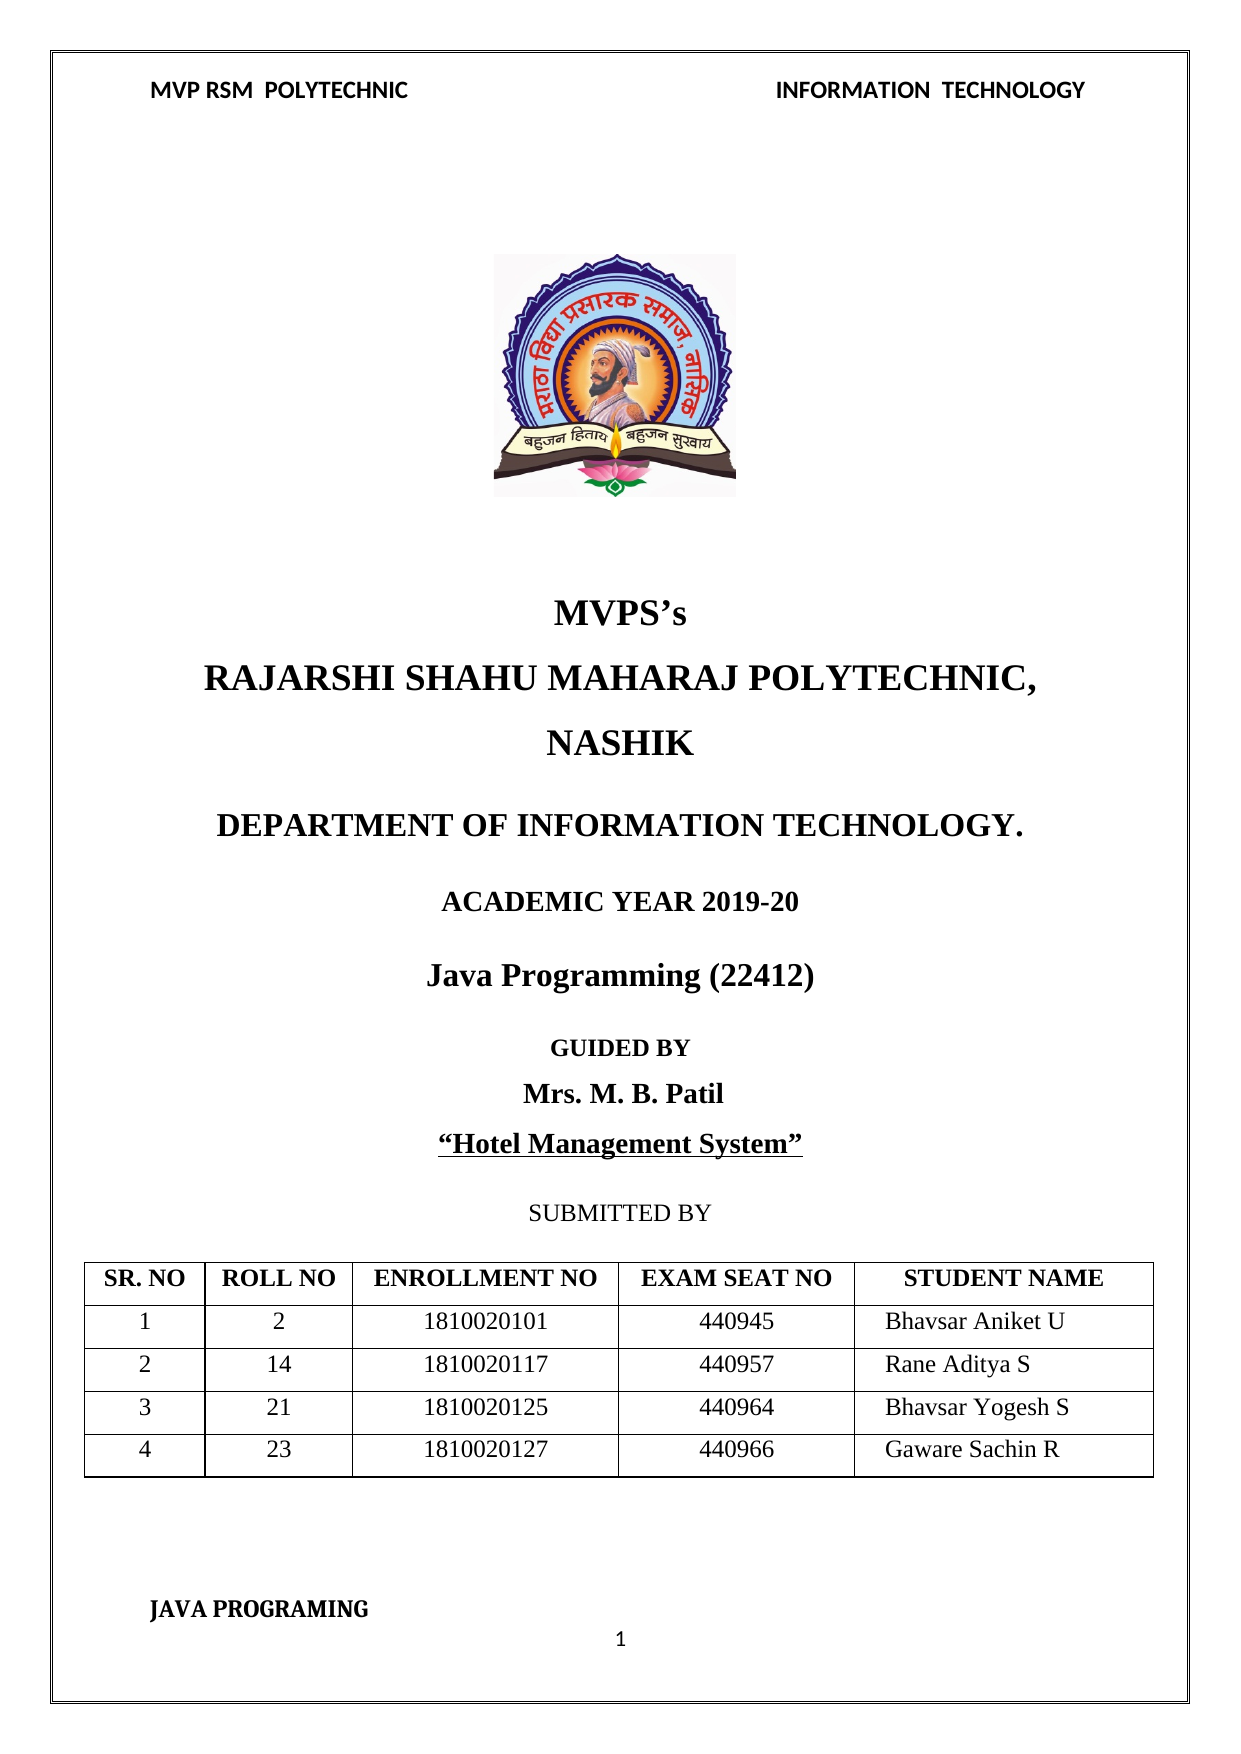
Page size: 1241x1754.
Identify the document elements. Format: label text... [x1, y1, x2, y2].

table_cell 2 [206, 1306, 352, 1348]
table_cell 1810020117 [353, 1349, 618, 1391]
table_cell 440966 [619, 1435, 854, 1476]
table_header EXAM SEAT NO [619, 1263, 854, 1305]
table_cell 1810020127 [353, 1435, 618, 1476]
picture [493, 254, 736, 497]
table_header ROLL NO [206, 1263, 352, 1305]
table_header STUDENT NAME [855, 1263, 1153, 1305]
table_cell Bhavsar Yogesh S [855, 1392, 1153, 1433]
table_cell 440957 [619, 1349, 854, 1391]
text DEPARTMENT OF INFORMATION TECHNOLOGY. [150, 805, 1090, 844]
table_cell 2 [85, 1349, 204, 1391]
text MVPS’s [150, 591, 1090, 634]
table_cell 23 [206, 1435, 352, 1476]
table_cell 4 [85, 1435, 204, 1476]
table_cell 1810020125 [353, 1392, 618, 1433]
table_cell 1810020101 [353, 1306, 618, 1348]
table_cell 3 [85, 1392, 204, 1433]
table_cell 440964 [619, 1392, 854, 1433]
table_cell 1 [85, 1306, 204, 1348]
text Mrs. M. B. Patil [150, 1076, 1090, 1110]
text SUBMITTED BY [150, 1198, 1090, 1227]
text “Hotel Management System” [150, 1127, 1090, 1160]
table_header ENROLLMENT NO [353, 1263, 618, 1305]
table_cell 14 [206, 1349, 352, 1391]
table_cell Bhavsar Aniket U [855, 1306, 1153, 1348]
text GUIDED BY [150, 1033, 1090, 1062]
text RAJARSHI SHAHU MAHARAJ POLYTECHNIC, [150, 655, 1090, 698]
table_cell 440945 [619, 1306, 854, 1348]
table_header SR. NO [85, 1263, 204, 1305]
text NASHIK [150, 720, 1090, 763]
table_cell 21 [206, 1392, 352, 1433]
table_cell Gaware Sachin R [855, 1435, 1153, 1476]
table_cell Rane Aditya S [855, 1349, 1153, 1391]
text Java Programming (22412) [150, 955, 1090, 993]
text ACADEMIC YEAR 2019-20 [150, 884, 1090, 917]
